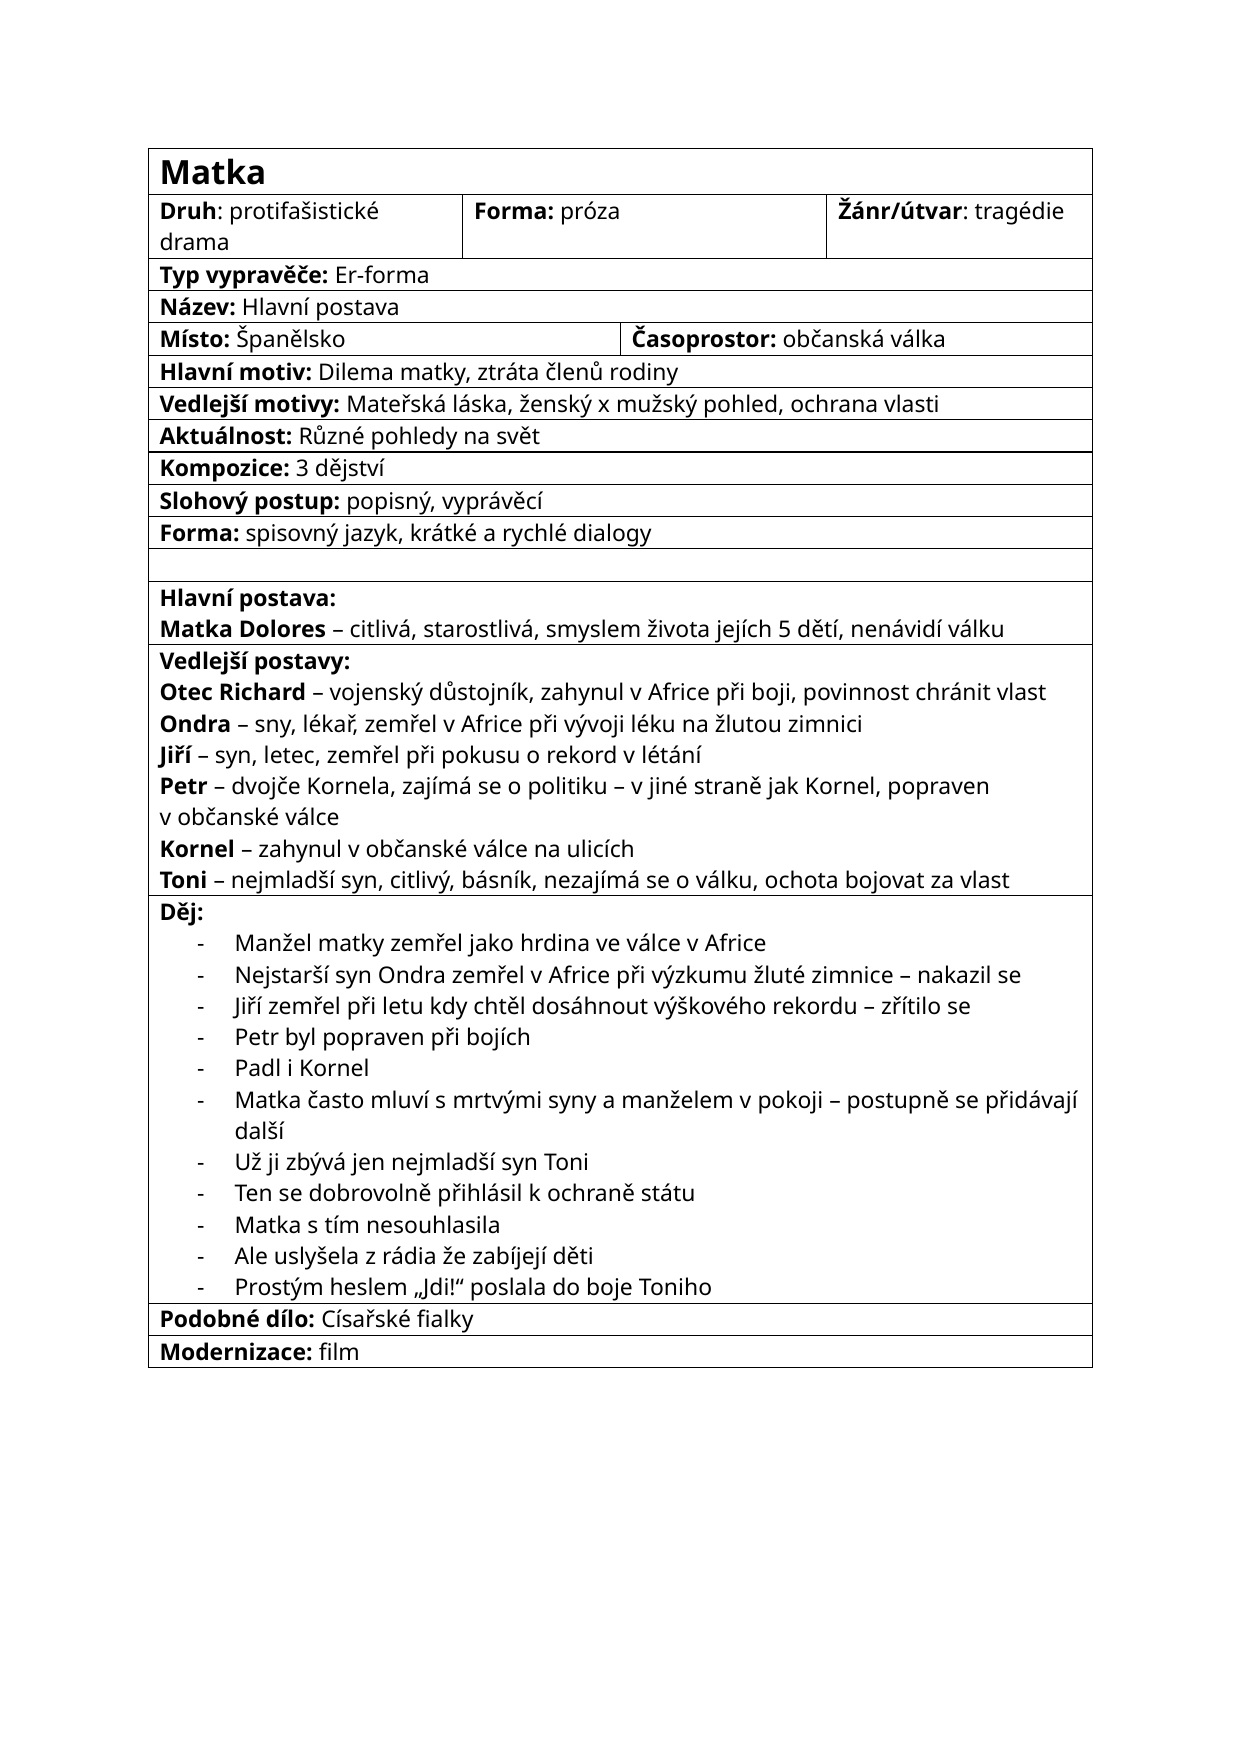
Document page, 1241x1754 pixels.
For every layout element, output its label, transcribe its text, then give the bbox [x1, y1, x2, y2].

table_cell Hlavní postava: Matka Dolores – citlivá, starostlivá, smyslem života jejích 5 dětí, nenávidí válku [149, 582, 1092, 644]
table_cell Název: Hlavní postava [149, 291, 1092, 322]
table_cell Typ vypravěče: Er-forma [149, 259, 1092, 290]
table_cell Modernizace: film [149, 1336, 1092, 1367]
table_cell Děj: Manžel matky zemřel jako hrdina ve válce v Africe Nejstarší syn Ondra zemřel v Africe při výzkumu žluté zimnice – nakazil se Jiří zemřel při letu kdy chtěl dosáhnout výškového rekordu – zřítilo se Petr byl popraven při bojích Padl i Kornel Matka často mluví s mrtvými syny a manželem v pokoji – postupně se přidávají další Už ji zbývá jen nejmladší syn Toni Ten se dobrovolně přihlásil k ochraně státu Matka s tím nesouhlasila Ale uslyšela z rádia že zabíjejí děti Prostým heslem „Jdi!“ poslala do boje Toniho [149, 896, 1092, 1302]
table_cell Druh: protifašistické drama [149, 195, 462, 258]
table_cell Vedlejší postavy: Otec Richard – vojenský důstojník, zahynul v Africe při boji, povinnost chránit vlast Ondra – sny, lékař, zemřel v Africe při vývoji léku na žlutou zimnici Jiří – syn, letec, zemřel při pokusu o rekord v létání Petr – dvojče Kornela, zajímá se o politiku – v jiné straně jak Kornel, popraven v občanské válce Kornel – zahynul v občanské válce na ulicích Toni – nejmladší syn, citlivý, básník, nezajímá se o válku, ochota bojovat za vlast [149, 645, 1092, 895]
table_header Matka [149, 149, 1092, 194]
table_cell Forma: spisovný jazyk, krátké a rychlé dialogy [149, 517, 1092, 548]
table_cell Podobné dílo: Císařské fialky [149, 1304, 1092, 1335]
table_cell [149, 549, 1092, 581]
table_cell Místo: Španělsko [149, 323, 620, 354]
table_cell Vedlejší motivy: Mateřská láska, ženský x mužský pohled, ochrana vlasti [149, 388, 1092, 419]
table_cell Časoprostor: občanská válka [621, 323, 1092, 354]
table_cell Kompozice: 3 dějství [149, 453, 1092, 484]
table_cell Žánr/útvar: tragédie [827, 195, 1092, 258]
table_cell Forma: próza [463, 195, 826, 258]
table_cell Hlavní motiv: Dilema matky, ztráta členů rodiny [149, 356, 1092, 387]
table_cell Aktuálnost: Různé pohledy na svět [149, 420, 1092, 451]
table_cell Slohový postup: popisný, vyprávěcí [149, 485, 1092, 516]
